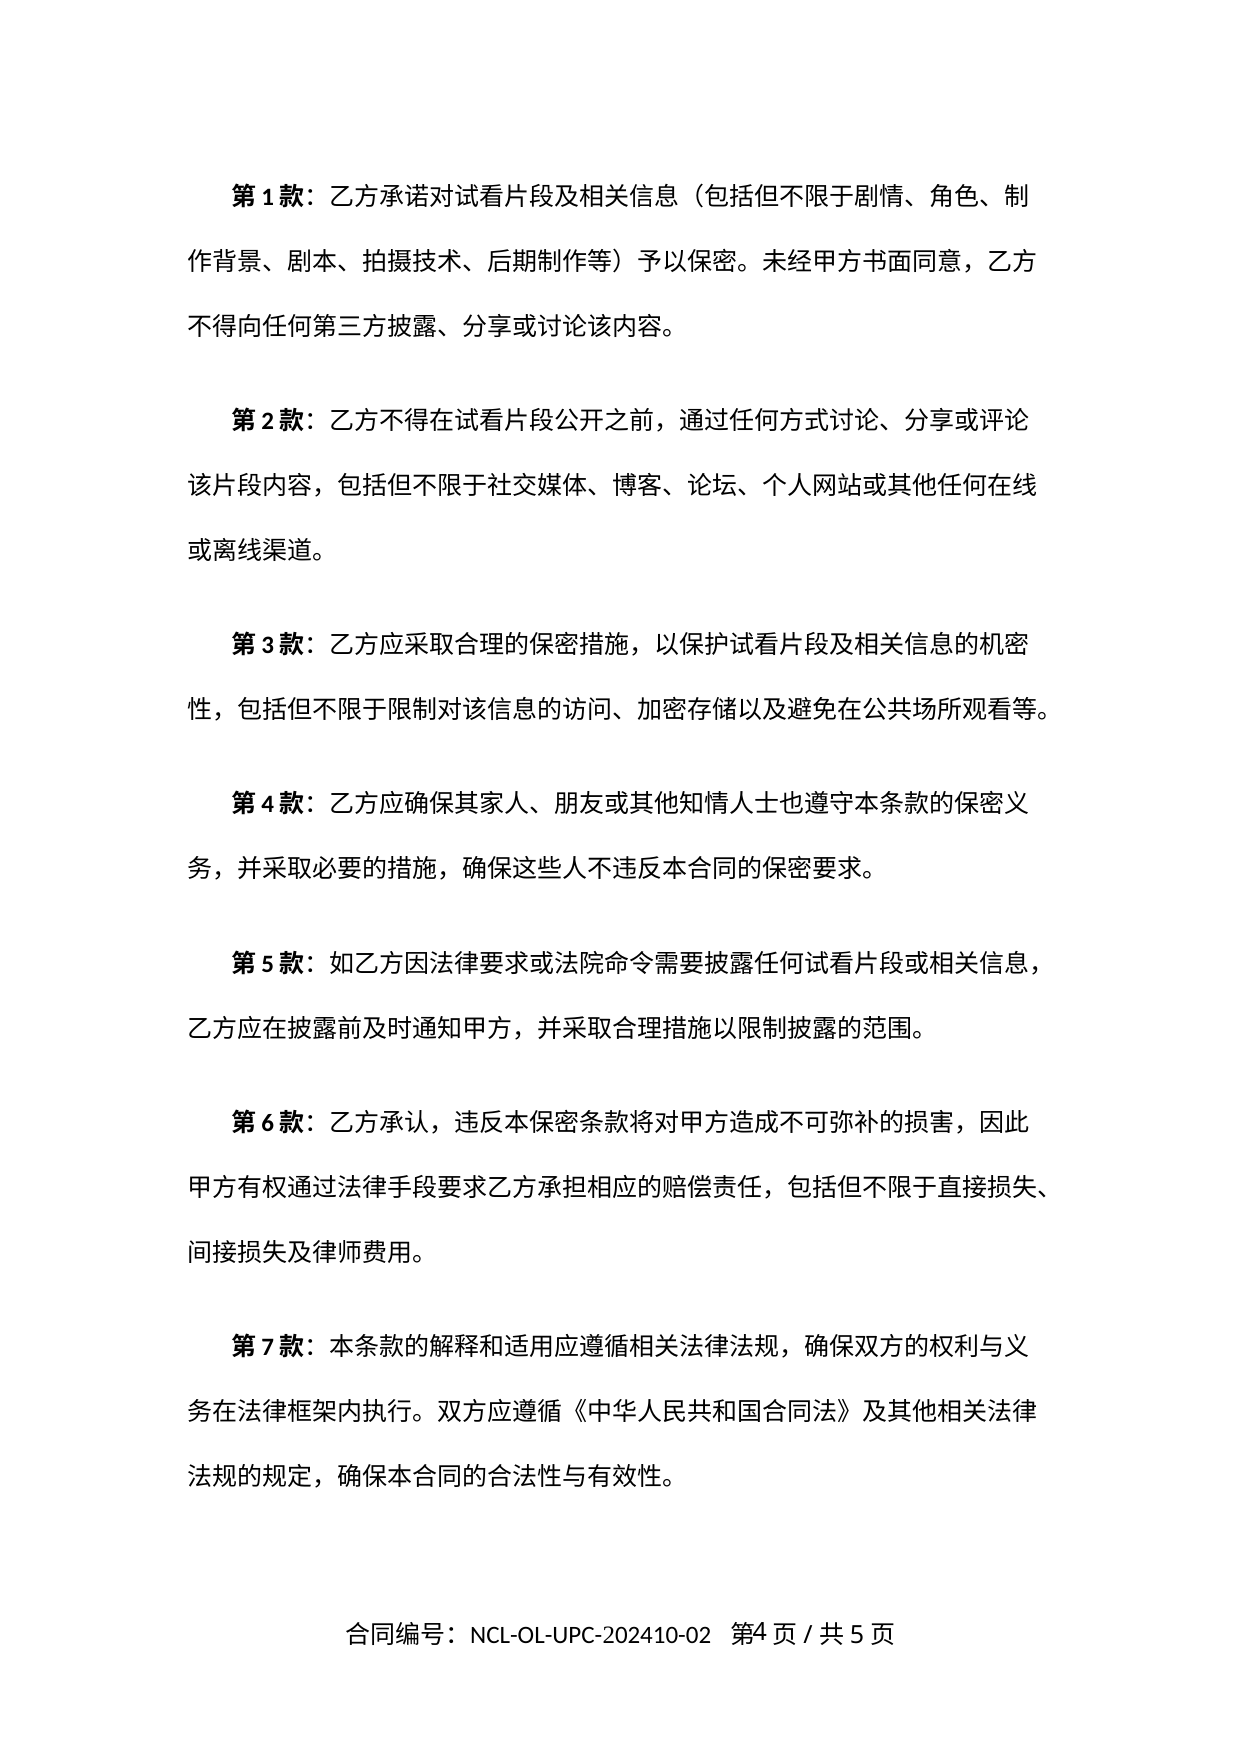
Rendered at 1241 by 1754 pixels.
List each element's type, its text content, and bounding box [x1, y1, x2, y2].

text 第2款：乙方不得在试看片段公开之前，通过任何方式讨论、分享或评论该片段内容，包括但不限于社交媒体、博客、论坛、个人网站或其他任何在线或离线渠道。 [187, 386, 1053, 581]
text 第4款：乙方应确保其家人、朋友或其他知情人士也遵守本条款的保密义务，并采取必要的措施，确保这些人不违反本合同的保密要求。 [187, 769, 1053, 899]
text 第7款：本条款的解释和适用应遵循相关法律法规，确保双方的权利与义务在法律框架内执行。双方应遵循《中华人民共和国合同法》及其他相关法律法规的规定，确保本合同的合法性与有效性。 [187, 1312, 1053, 1507]
text 第6款：乙方承认，违反本保密条款将对甲方造成不可弥补的损害，因此甲方有权通过法律手段要求乙方承担相应的赔偿责任，包括但不限于直接损失、间接损失及律师费用。 [187, 1088, 1053, 1283]
text 第1款：乙方承诺对试看片段及相关信息（包括但不限于剧情、角色、制作背景、剧本、拍摄技术、后期制作等）予以保密。未经甲方书面同意，乙方不得向任何第三方披露、分享或讨论该内容。 [187, 162, 1053, 357]
text 第3款：乙方应采取合理的保密措施，以保护试看片段及相关信息的机密性，包括但不限于限制对该信息的访问、加密存储以及避免在公共场所观看等。 [187, 610, 1053, 740]
text 第5款：如乙方因法律要求或法院命令需要披露任何试看片段或相关信息，乙方应在披露前及时通知甲方，并采取合理措施以限制披露的范围。 [187, 929, 1053, 1059]
